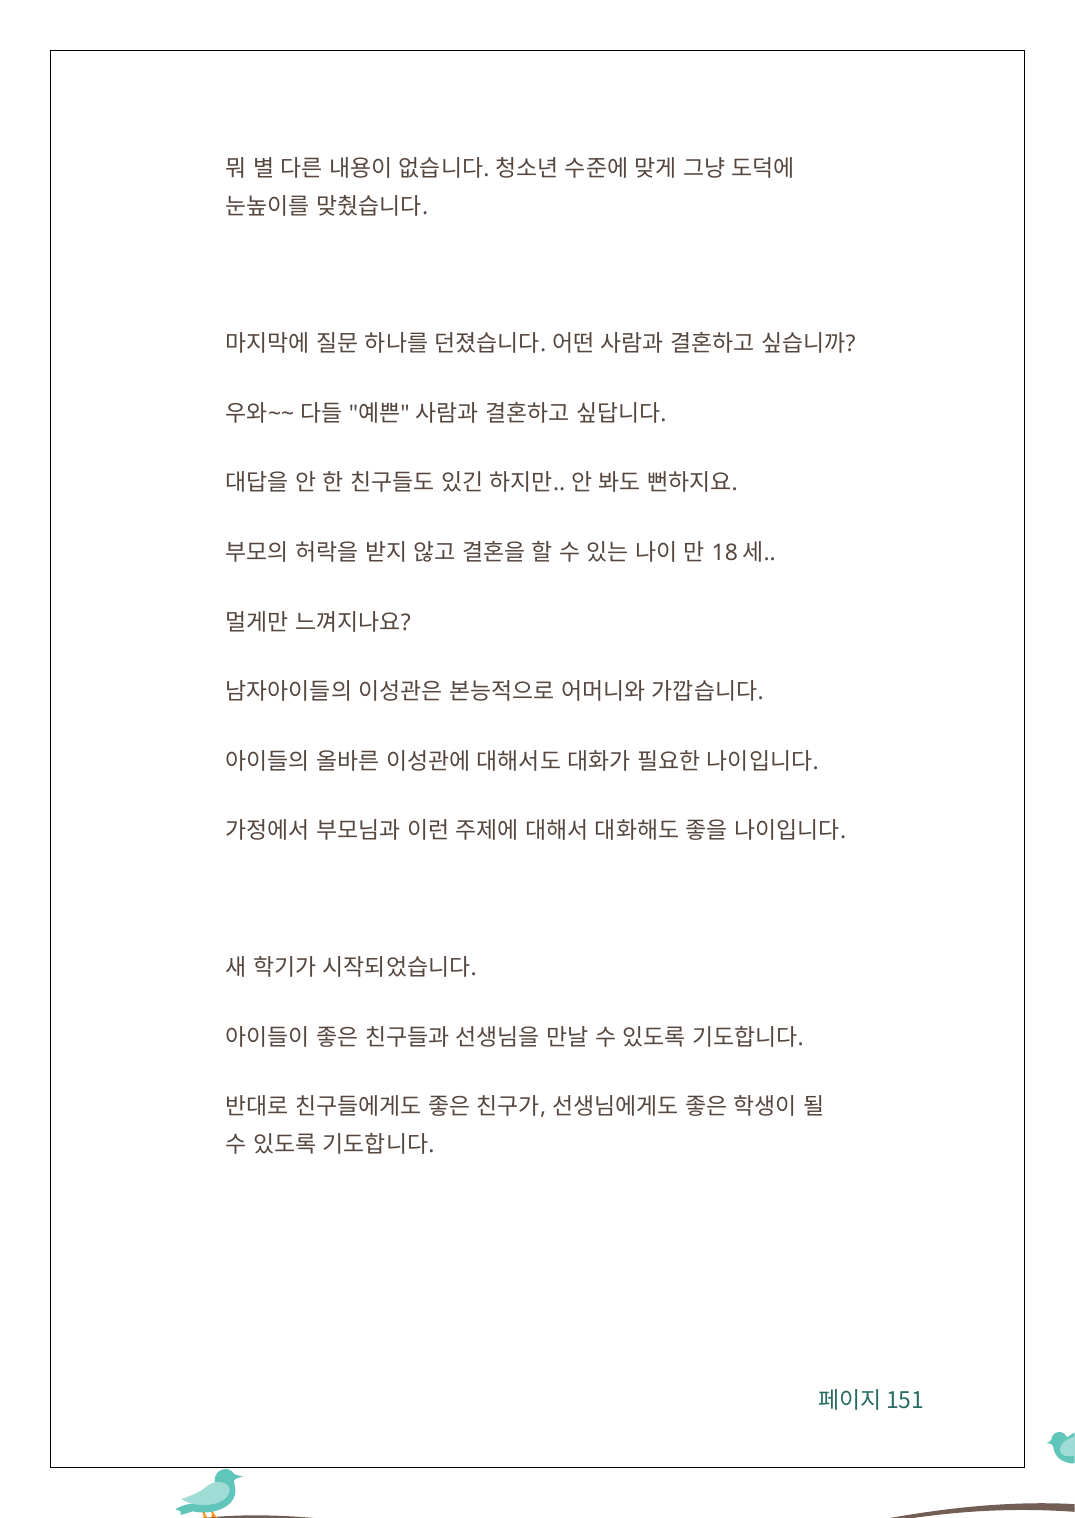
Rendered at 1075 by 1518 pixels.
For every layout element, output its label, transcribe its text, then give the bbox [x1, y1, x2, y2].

text 우와~~ 다들 "예쁜" 사람과 결혼하고 싶답니다. [226, 394, 849, 428]
text 아이들이 좋은 친구들과 선생님을 만날 수 있도록 기도합니다. [226, 1018, 849, 1052]
text 멀게만 느껴지나요? [226, 603, 849, 637]
text 마지막에 질문 하나를 던졌습니다. 어떤 사람과 결혼하고 싶습니까? [226, 325, 849, 358]
text 뭐 별 다른 내용이 없습니다. 청소년 수준에 맞게 그냥 도덕에 눈높이를 맞췄습니다. [226, 150, 849, 222]
text 가정에서 부모님과 이런 주제에 대해서 대화해도 좋을 나이입니다. [226, 812, 849, 845]
text 반대로 친구들에게도 좋은 친구가, 선생님에게도 좋은 학생이 될 수 있도록 기도합니다. [226, 1088, 849, 1159]
text 아이들의 올바른 이성관에 대해서도 대화가 필요한 나이입니다. [226, 742, 849, 776]
text 남자아이들의 이성관은 본능적으로 어머니와 가깝습니다. [226, 673, 849, 706]
text 부모의 허락을 받지 않고 결혼을 할 수 있는 나이 만 18세.. [226, 534, 849, 567]
text 대답을 안 한 친구들도 있긴 하지만.. 안 봐도 뻔하지요. [226, 464, 849, 497]
text 새 학기가 시작되었습니다. [226, 949, 849, 982]
